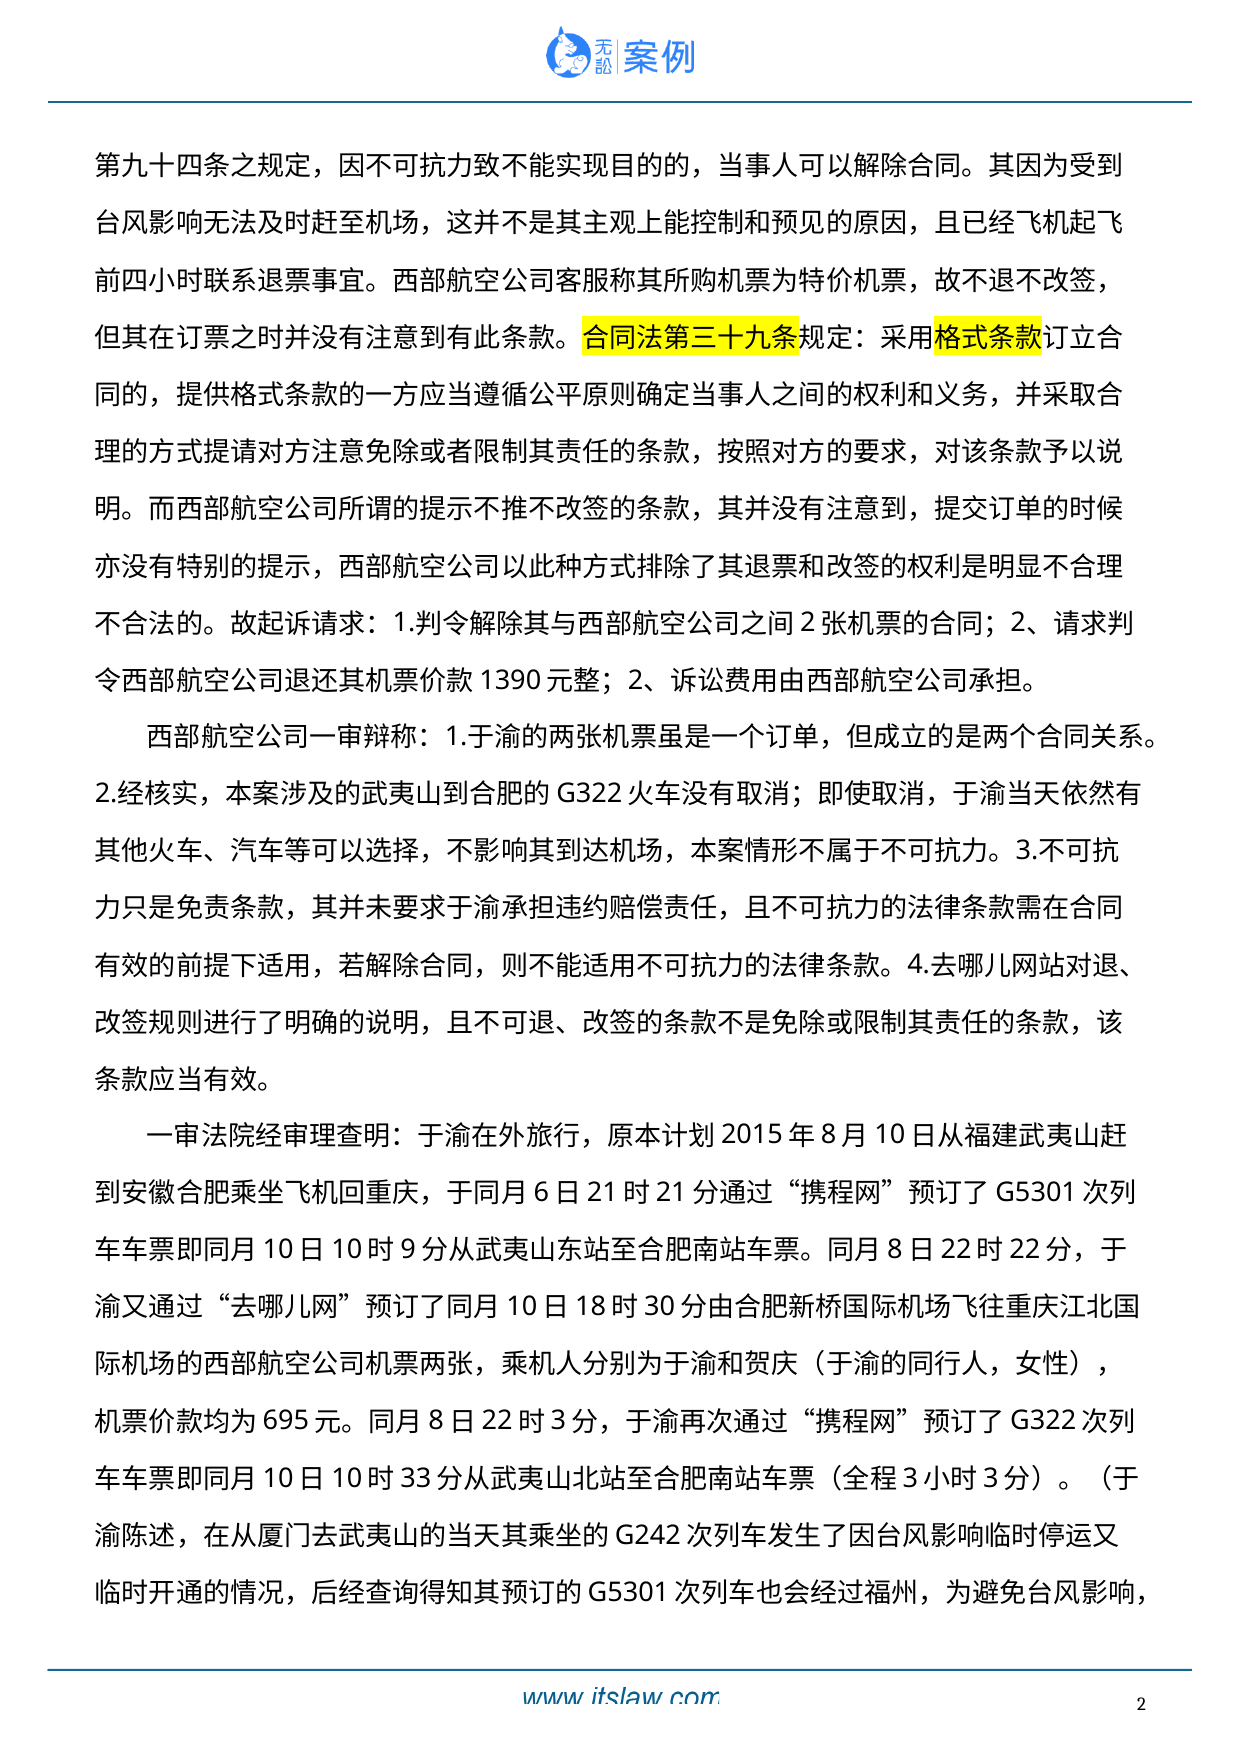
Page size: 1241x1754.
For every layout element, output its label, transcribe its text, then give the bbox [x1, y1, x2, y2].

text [94, 1111, 1146, 1613]
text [94, 85, 1146, 701]
text 西部航空公司一审辩称：1.于渝的两张机票虽是一个订单，但成立的是两个合同关系。2.经核实，本案涉及的武夷山到合肥的G322火车没有取消；即使取消，于渝当天依然有其他火车、汽车等可以选择，不影响其到达机场，本案情形不属于不可抗力。3.不可抗力只是免责条款，其并未要求于渝承担违约赔偿责任，且不可抗力的法律条款需在合同有效的前提下适用，若解除合同，则不能适用不可抗力的法律条款。4.去哪儿网站对退、改签规则进行了明确的说明，且不可退、改签的条款不是免除或限制其责任的条款，该条款应当有效。 [94, 712, 1146, 1099]
picture [523, 1687, 720, 1704]
picture [546, 26, 694, 78]
